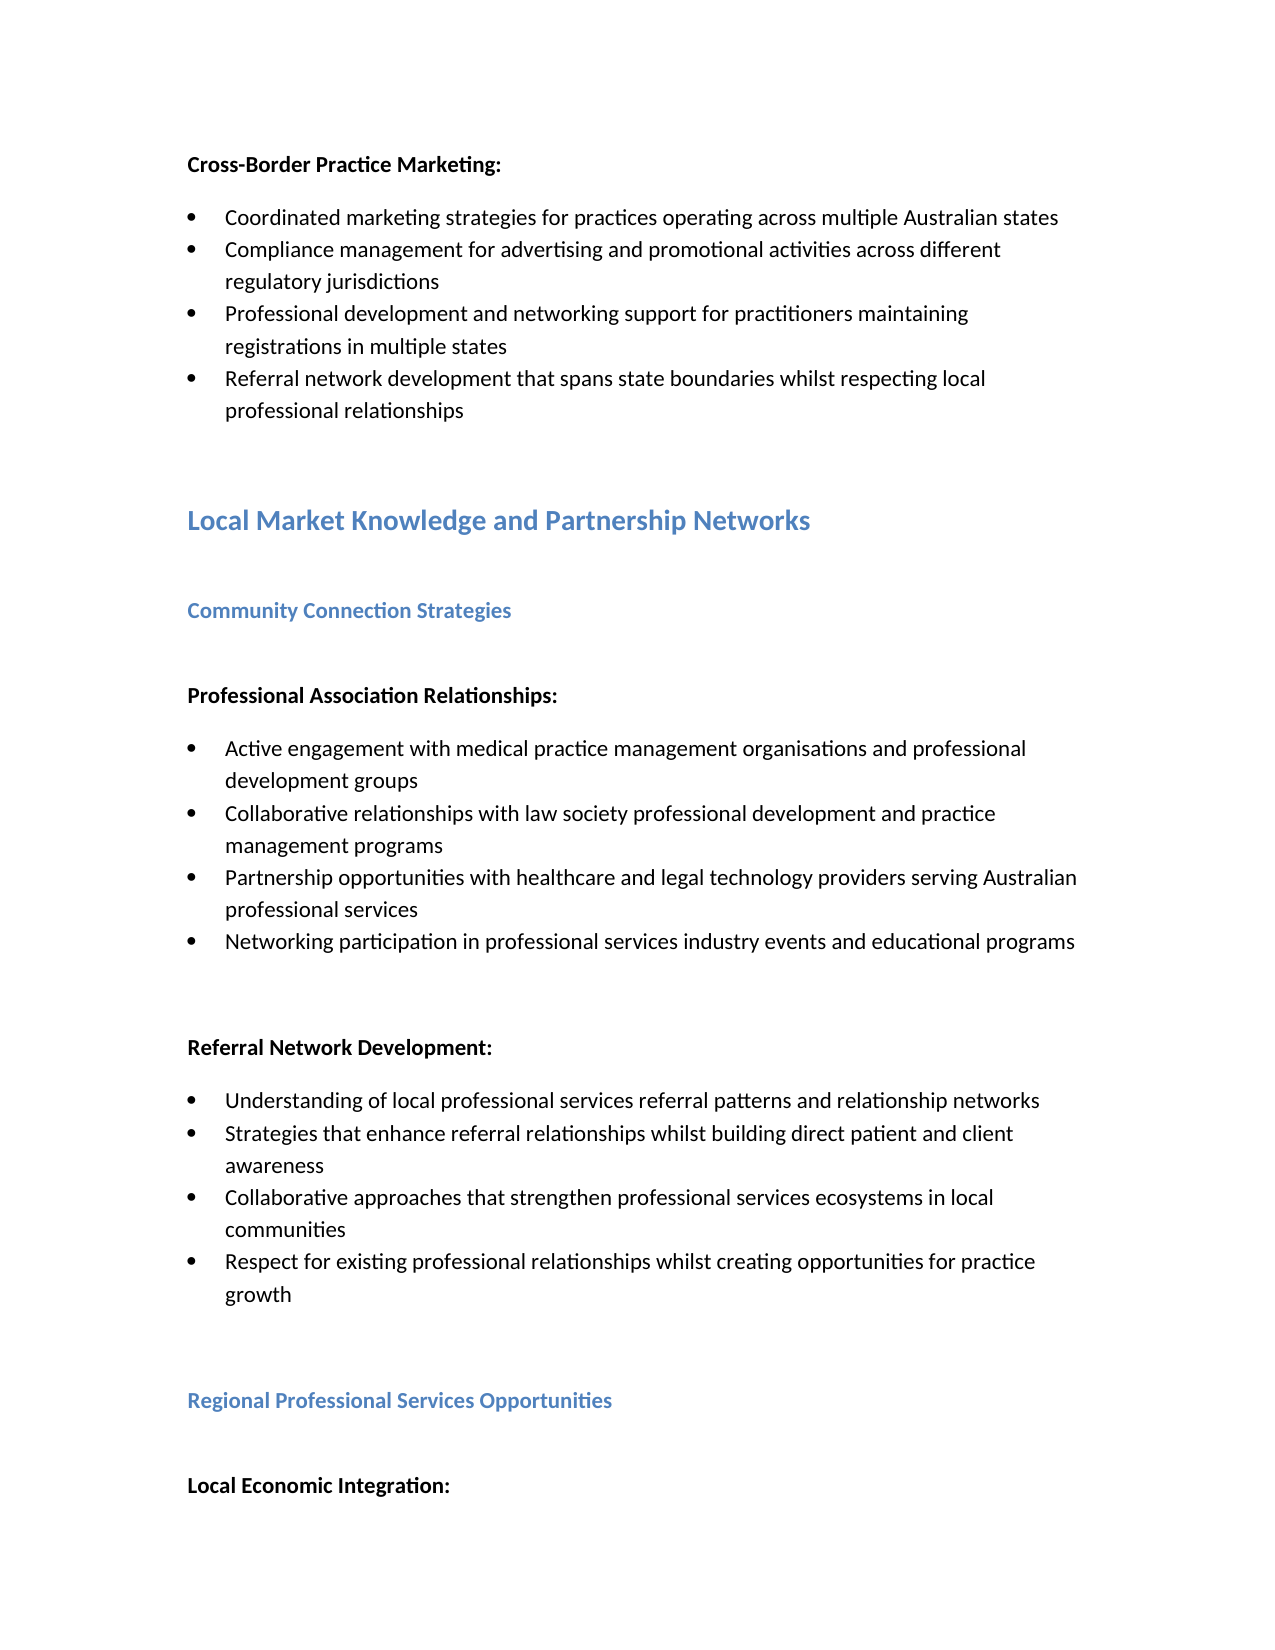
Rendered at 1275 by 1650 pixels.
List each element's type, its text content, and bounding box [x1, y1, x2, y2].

list Active engagement with medical practice management organisations and professional development groups [187, 734, 1087, 794]
subtitle Local Market Knowledge and Partnership Networks [187, 502, 1087, 538]
list Partnership opportunities with healthcare and legal technology providers serving Australian professional services [187, 863, 1087, 923]
subtitle Regional Professional Services Opportunities [187, 1386, 1087, 1414]
list Understanding of local professional services referral patterns and relationship networks [187, 1087, 1087, 1114]
text Referral Network Development: [187, 1033, 1087, 1062]
list Networking participation in professional services industry events and educational programs [187, 927, 1087, 956]
list Strategies that enhance referral relationships whilst building direct patient and client awareness [187, 1119, 1087, 1179]
text Cross-Border Practice Marketing: [187, 150, 1087, 178]
text Professional Association Relationships: [187, 681, 1087, 709]
list Coordinated marketing strategies for practices operating across multiple Australian states [187, 203, 1087, 231]
list Referral network development that spans state boundaries whilst respecting local professional relationships [187, 364, 1087, 424]
list Collaborative relationships with law society professional development and practice management programs [187, 799, 1087, 859]
list Professional development and networking support for practitioners maintaining registrations in multiple states [187, 299, 1087, 360]
list Respect for existing professional relationships whilst creating opportunities for practice growth [187, 1247, 1087, 1308]
subtitle Community Connection Strategies [187, 596, 1087, 624]
list Compliance management for advertising and promotional activities across different regulatory jurisdictions [187, 235, 1087, 295]
list Collaborative approaches that strengthen professional services ecosystems in local communities [187, 1183, 1087, 1243]
text Local Economic Integration: [187, 1471, 1087, 1499]
